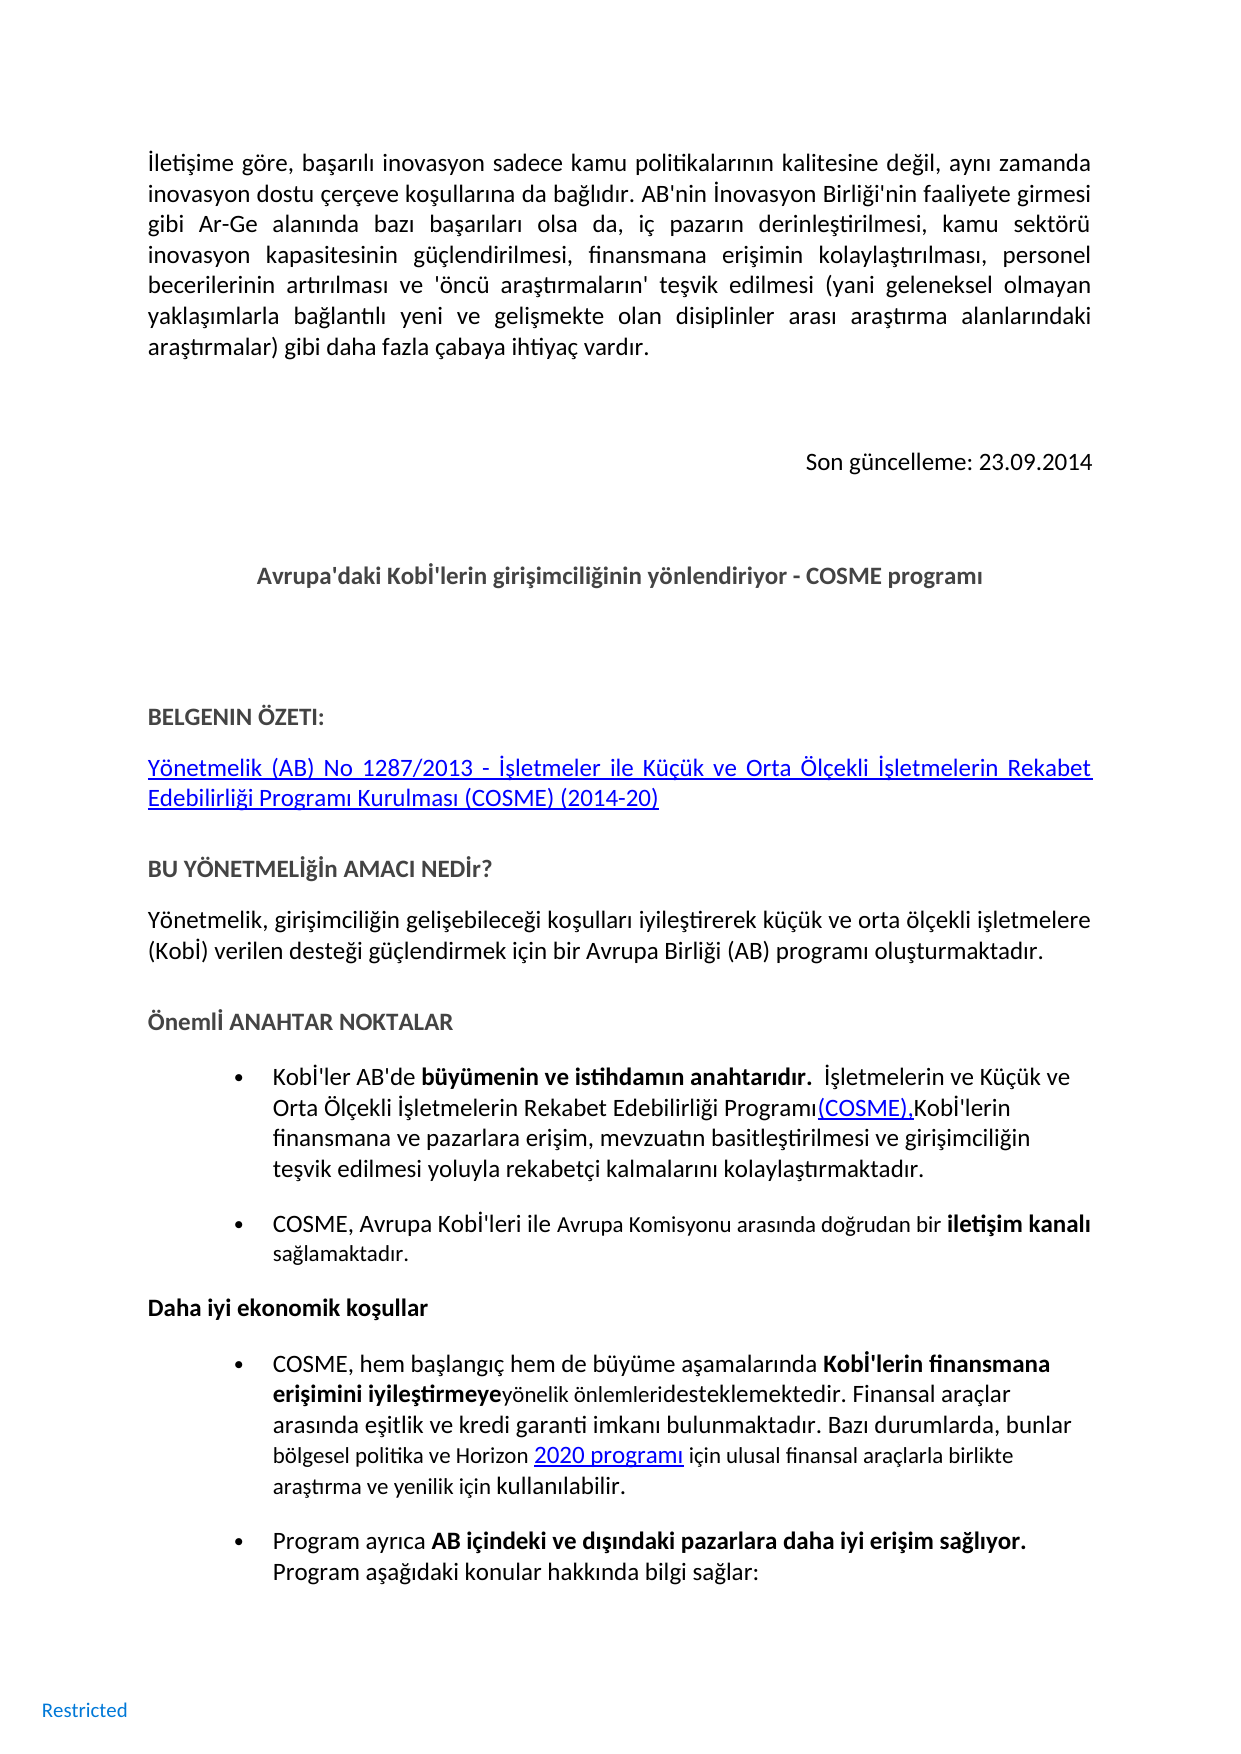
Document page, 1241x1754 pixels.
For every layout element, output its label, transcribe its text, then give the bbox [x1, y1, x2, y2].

list Kobİ'ler AB'de büyümenin ve istihdamın anahtarıdır. İşletmelerin ve Küçük ve Orta Ölçekli İşletmelerin Rekabet Edebilirliği Programı(COSME),Kobİ'lerin finansmana ve pazarlara erişim, mevzuatın basitleştirilmesi ve girişimciliğin teşvik edilmesi yoluyla rekabetçi kalmalarını kolaylaştırmaktadır. [235, 1062, 1093, 1184]
list COSME, Avrupa Kobİ'leri ile Avrupa Komisyonu arasında doğrudan bir iletişim kanalı sağlamaktadır. [235, 1209, 1093, 1267]
list Program ayrıca AB içindeki ve dışındaki pazarlara daha iyi erişim sağlıyor. Program aşağıdaki konular hakkında bilgi sağlar: [235, 1525, 1093, 1586]
text BELGENIN ÖZETI: [148, 701, 1093, 732]
text Yönetmelik, girişimciliğin gelişebileceği koşulları iyileştirerek küçük ve orta ölçekli işletmelere (Kobİ) verilen desteği güçlendirmek için bir Avrupa Birliği (AB) programı oluşturmaktadır. [148, 904, 1093, 965]
text Yönetmelik (AB) No 1287/2013 - İşletmeler ile Küçük ve Orta Ölçekli İşletmelerin Rekabet Edebilirliği Programı Kurulması (COSME) (2014-20) [148, 780, 1093, 813]
text İletişime göre, başarılı inovasyon sadece kamu politikalarının kalitesine değil, aynı zamanda inovasyon dostu çerçeve koşullarına da bağlıdır. AB'nin İnovasyon Birliği'nin faaliyete girmesi gibi Ar-Ge alanında bazı başarıları olsa da, iç pazarın derinleştirilmesi, kamu sektörü inovasyon kapasitesinin güçlendirilmesi, finansmana erişimin kolaylaştırılması, personel becerilerinin artırılması ve 'öncü araştırmaların' teşvik edilmesi (yani geleneksel olmayan yaklaşımlarla bağlantılı yeni ve gelişmekte olan disiplinler arası araştırma alanlarındaki araştırmalar) gibi daha fazla çabaya ihtiyaç vardır. [148, 148, 1093, 361]
text Yönetmelik (AB) No 1287/2013 - İşletmeler ile Küçük ve Orta Ölçekli İşletmelerin Rekabet Edebilirliği Programı Kurulması (COSME) (2014-20) [148, 752, 1093, 778]
text Son güncelleme: 23.09.2014 [148, 446, 1093, 476]
text BU YÖNETMELİğİn AMACI NEDİr? [148, 853, 1093, 884]
text Avrupa'daki Kobİ'lerin girişimciliğinin yönlendiriyor - COSME programı [148, 561, 1093, 591]
text Daha iyi ekonomik koşullar [148, 1292, 1093, 1323]
text Önemlİ ANAHTAR NOKTALAR [148, 1006, 1093, 1037]
list COSME, hem başlangıç hem de büyüme aşamalarında Kobİ'lerin finansmana erişimini iyileştirmeyeyönelik önlemleridesteklemektedir. Finansal araçlar arasında eşitlik ve kredi garanti imkanı bulunmaktadır. Bazı durumlarda, bunlar bölgesel politika ve Horizon 2020 programı için ulusal finansal araçlarla birlikte araştırma ve yenilik için kullanılabilir. [235, 1348, 1093, 1500]
